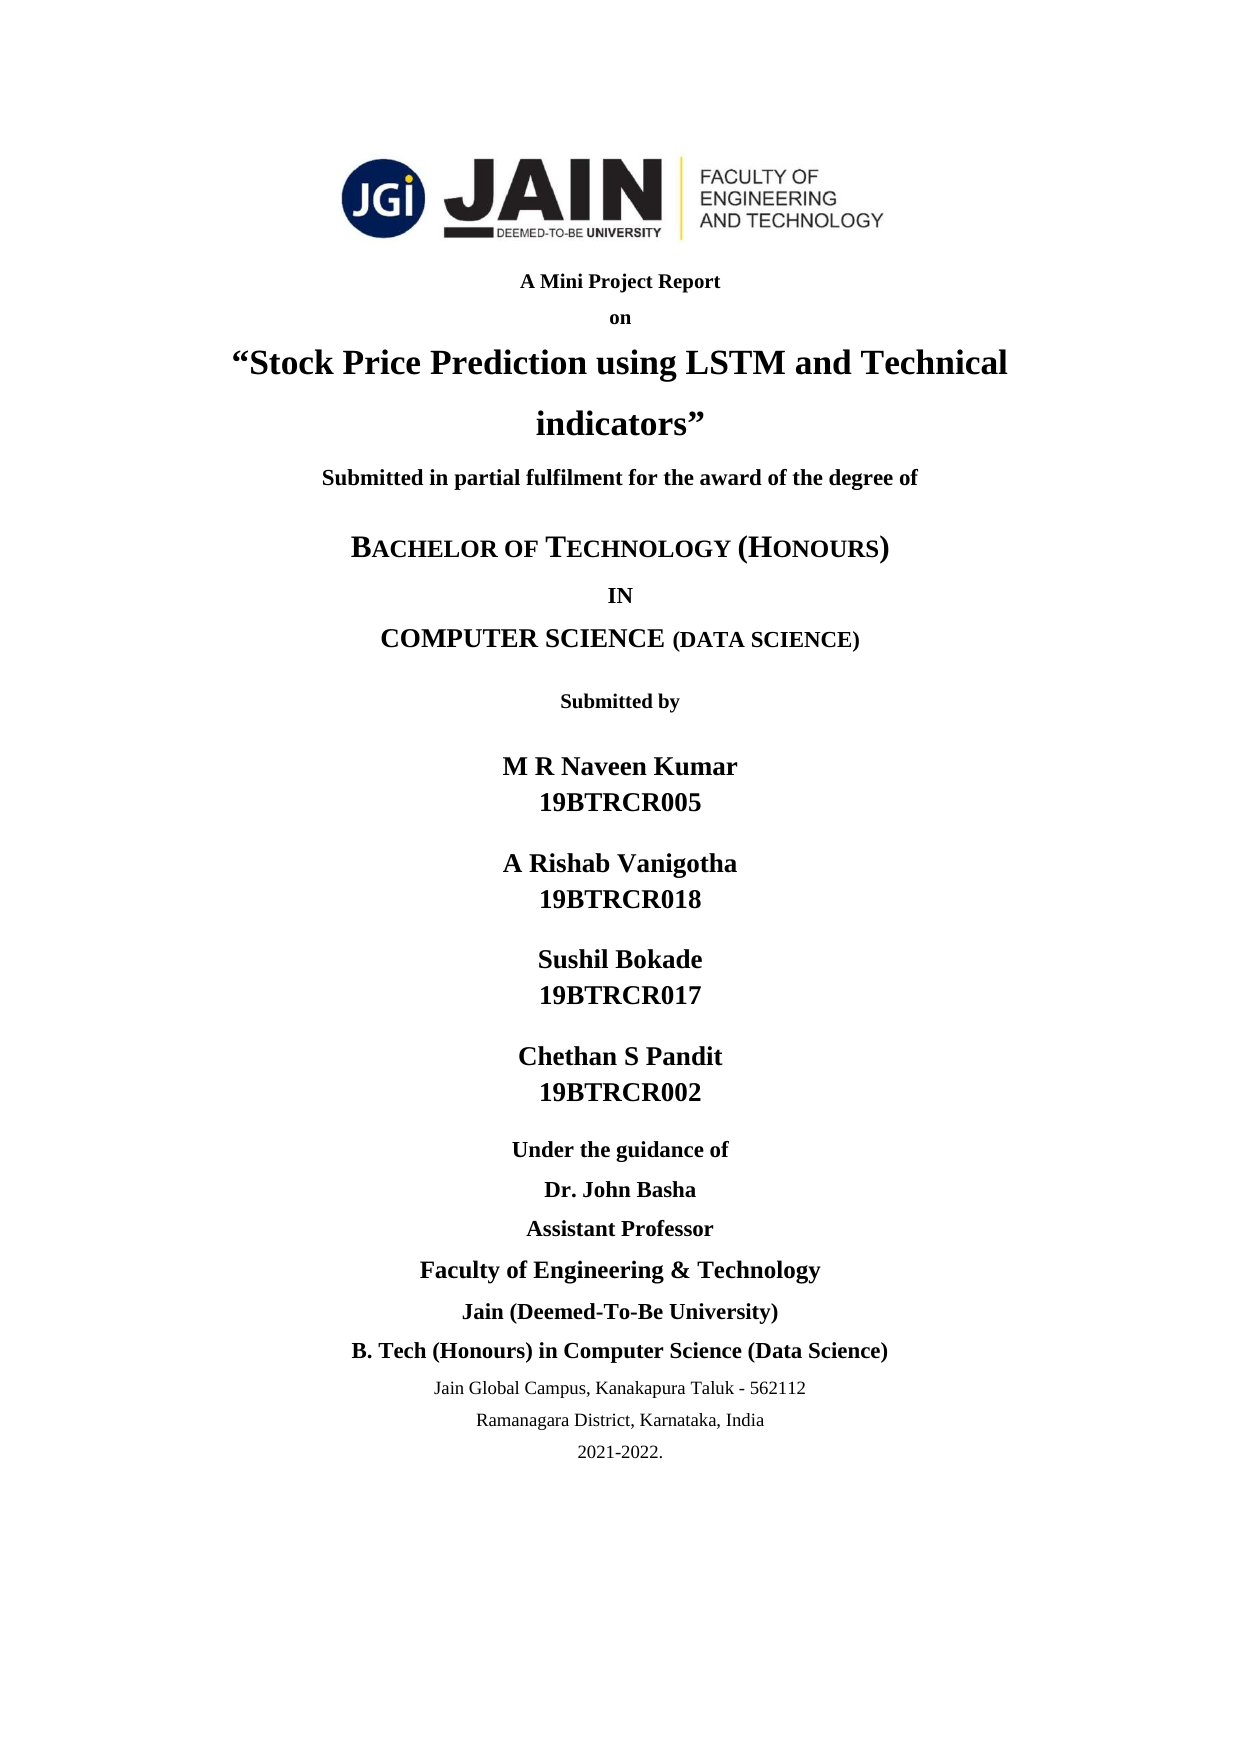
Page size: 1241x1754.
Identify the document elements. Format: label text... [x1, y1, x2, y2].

text Sushil Bokade [150, 943, 1090, 974]
text 19BTRCR002 [150, 1076, 1090, 1107]
text Jain Global Campus, Kanakapura Taluk - 562112 [150, 1377, 1090, 1398]
text Submitted in partial fulfilment for the award of the degree of [150, 464, 1090, 490]
text Assistant Professor [150, 1215, 1090, 1242]
text Submitted by [150, 689, 1090, 713]
text Under the guidance of [150, 1136, 1090, 1163]
text 2021-2022. [150, 1441, 1090, 1463]
text Jain (Deemed-To-Be University) [150, 1298, 1090, 1324]
text IN [150, 582, 1090, 609]
text “Stock Price Prediction using LSTM and Technical indicators” [150, 341, 1090, 443]
text A Rishab Vanigotha [150, 847, 1090, 878]
text Ramanagara District, Karnataka, India [150, 1409, 1090, 1431]
text on [150, 305, 1090, 329]
text 19BTRCR017 [150, 979, 1090, 1010]
text COMPUTER SCIENCE (DATA SCIENCE) [150, 622, 1090, 653]
text A Mini Project Report [150, 269, 1090, 293]
text Faculty of Engineering & Technology [150, 1255, 1090, 1283]
picture [339, 153, 887, 244]
text M R Naveen Kumar [150, 751, 1090, 782]
text 19BTRCR005 [150, 786, 1090, 817]
text Chethan S Pandit [150, 1040, 1090, 1071]
text Dr. John Basha [150, 1176, 1090, 1202]
text B. Tech (Honours) in Computer Science (Data Science) [150, 1337, 1090, 1364]
text 19BTRCR018 [150, 883, 1090, 914]
text BACHELOR OF TECHNOLOGY (HONOURS) [150, 529, 1090, 564]
